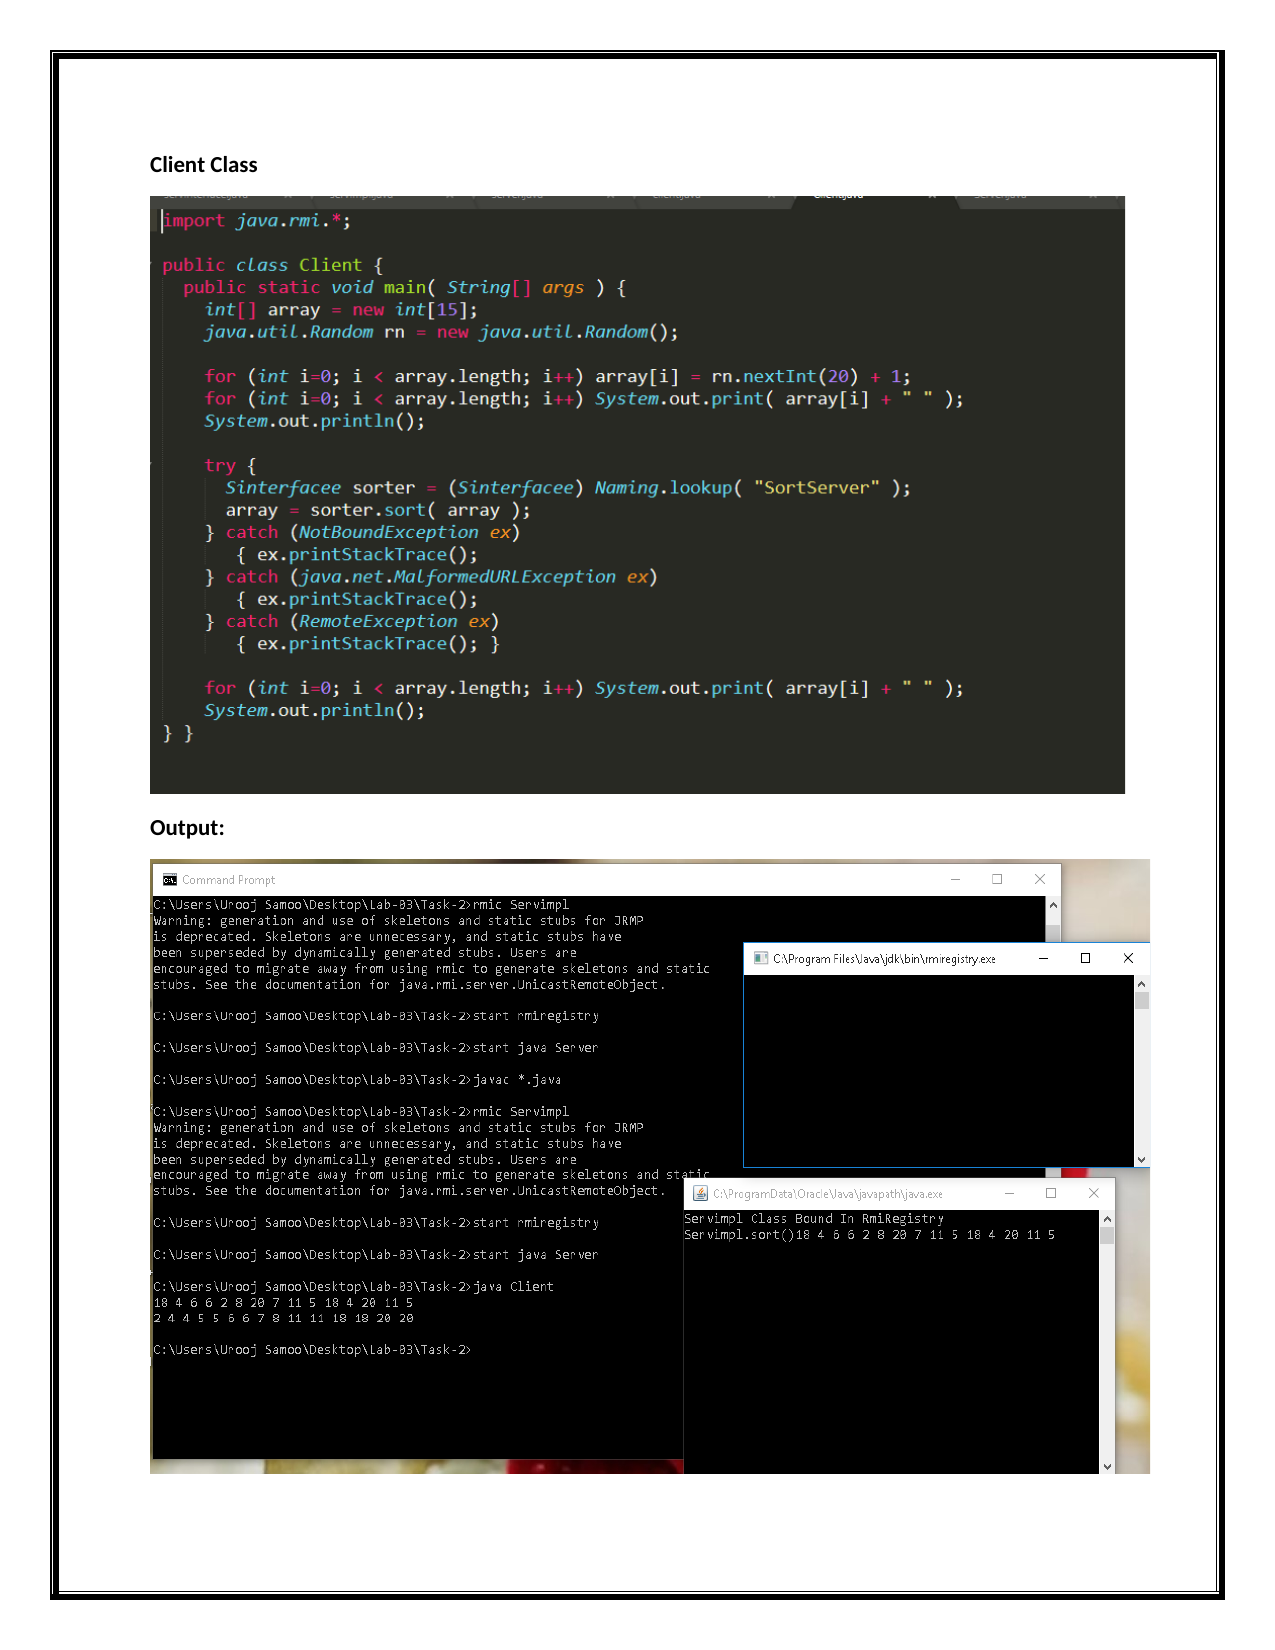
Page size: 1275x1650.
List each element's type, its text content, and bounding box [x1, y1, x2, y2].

picture [150, 196, 1125, 794]
picture [150, 859, 1150, 1474]
text Output: [150, 813, 1125, 841]
text Client Class [150, 150, 1125, 178]
